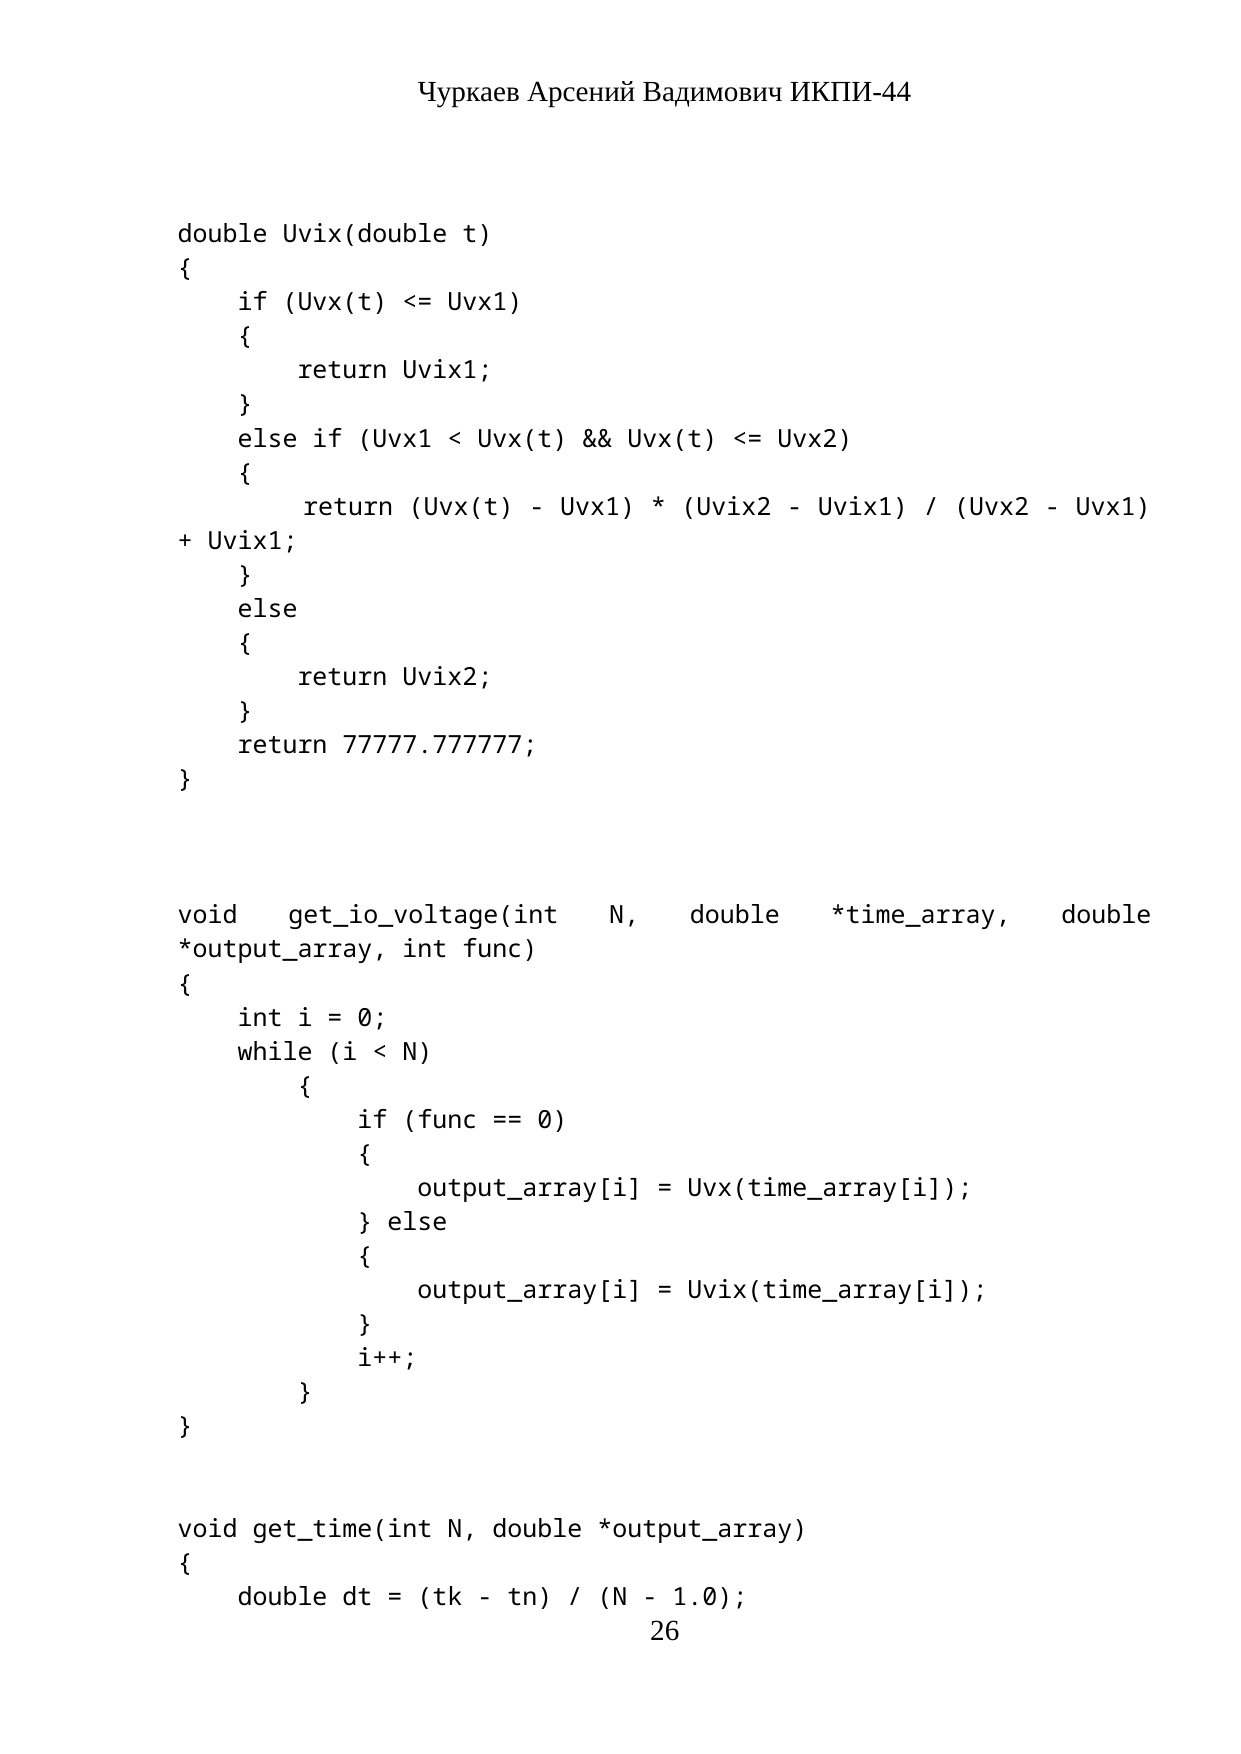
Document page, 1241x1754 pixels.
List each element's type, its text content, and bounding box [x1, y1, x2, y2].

text while (i < N) [177, 1033, 1152, 1067]
text return Uvix1; [177, 352, 1152, 386]
text void get_io_voltage(int N, double *time_array, double *output_array, int func) [177, 897, 1152, 965]
text else [177, 591, 1152, 624]
text { [177, 965, 1152, 999]
text } else [177, 1204, 1152, 1238]
text } [177, 1408, 1152, 1442]
text } [177, 1306, 1152, 1340]
text void get_time(int N, double *output_array) [177, 1510, 1152, 1544]
text double Uvix(double t) [177, 216, 1152, 250]
text return Uvix2; [177, 659, 1152, 693]
text } [177, 761, 1152, 795]
text } [177, 1374, 1152, 1408]
text } [177, 386, 1152, 420]
text { [177, 318, 1152, 352]
text { [177, 1544, 1152, 1578]
text { [177, 250, 1152, 284]
text output_array[i] = Uvix(time_array[i]); [177, 1272, 1152, 1306]
text return 77777.777777; [177, 727, 1152, 761]
text double dt = (tk - tn) / (N - 1.0); [177, 1578, 1152, 1612]
text int i = 0; [177, 999, 1152, 1033]
text i++; [177, 1340, 1152, 1374]
text { [177, 454, 1152, 488]
text { [177, 1136, 1152, 1169]
text } [177, 556, 1152, 591]
text if (func == 0) [177, 1101, 1152, 1136]
text } [177, 693, 1152, 727]
text if (Uvx(t) <= Uvx1) [177, 284, 1152, 318]
text { [177, 1067, 1152, 1101]
text output_array[i] = Uvx(time_array[i]); [177, 1169, 1152, 1204]
text return (Uvx(t) - Uvx1) * (Uvix2 - Uvix1) / (Uvx2 - Uvx1) + Uvix1; [177, 488, 1152, 556]
text else if (Uvx1 < Uvx(t) && Uvx(t) <= Uvx2) [177, 420, 1152, 454]
text { [177, 1238, 1152, 1272]
text { [177, 624, 1152, 659]
